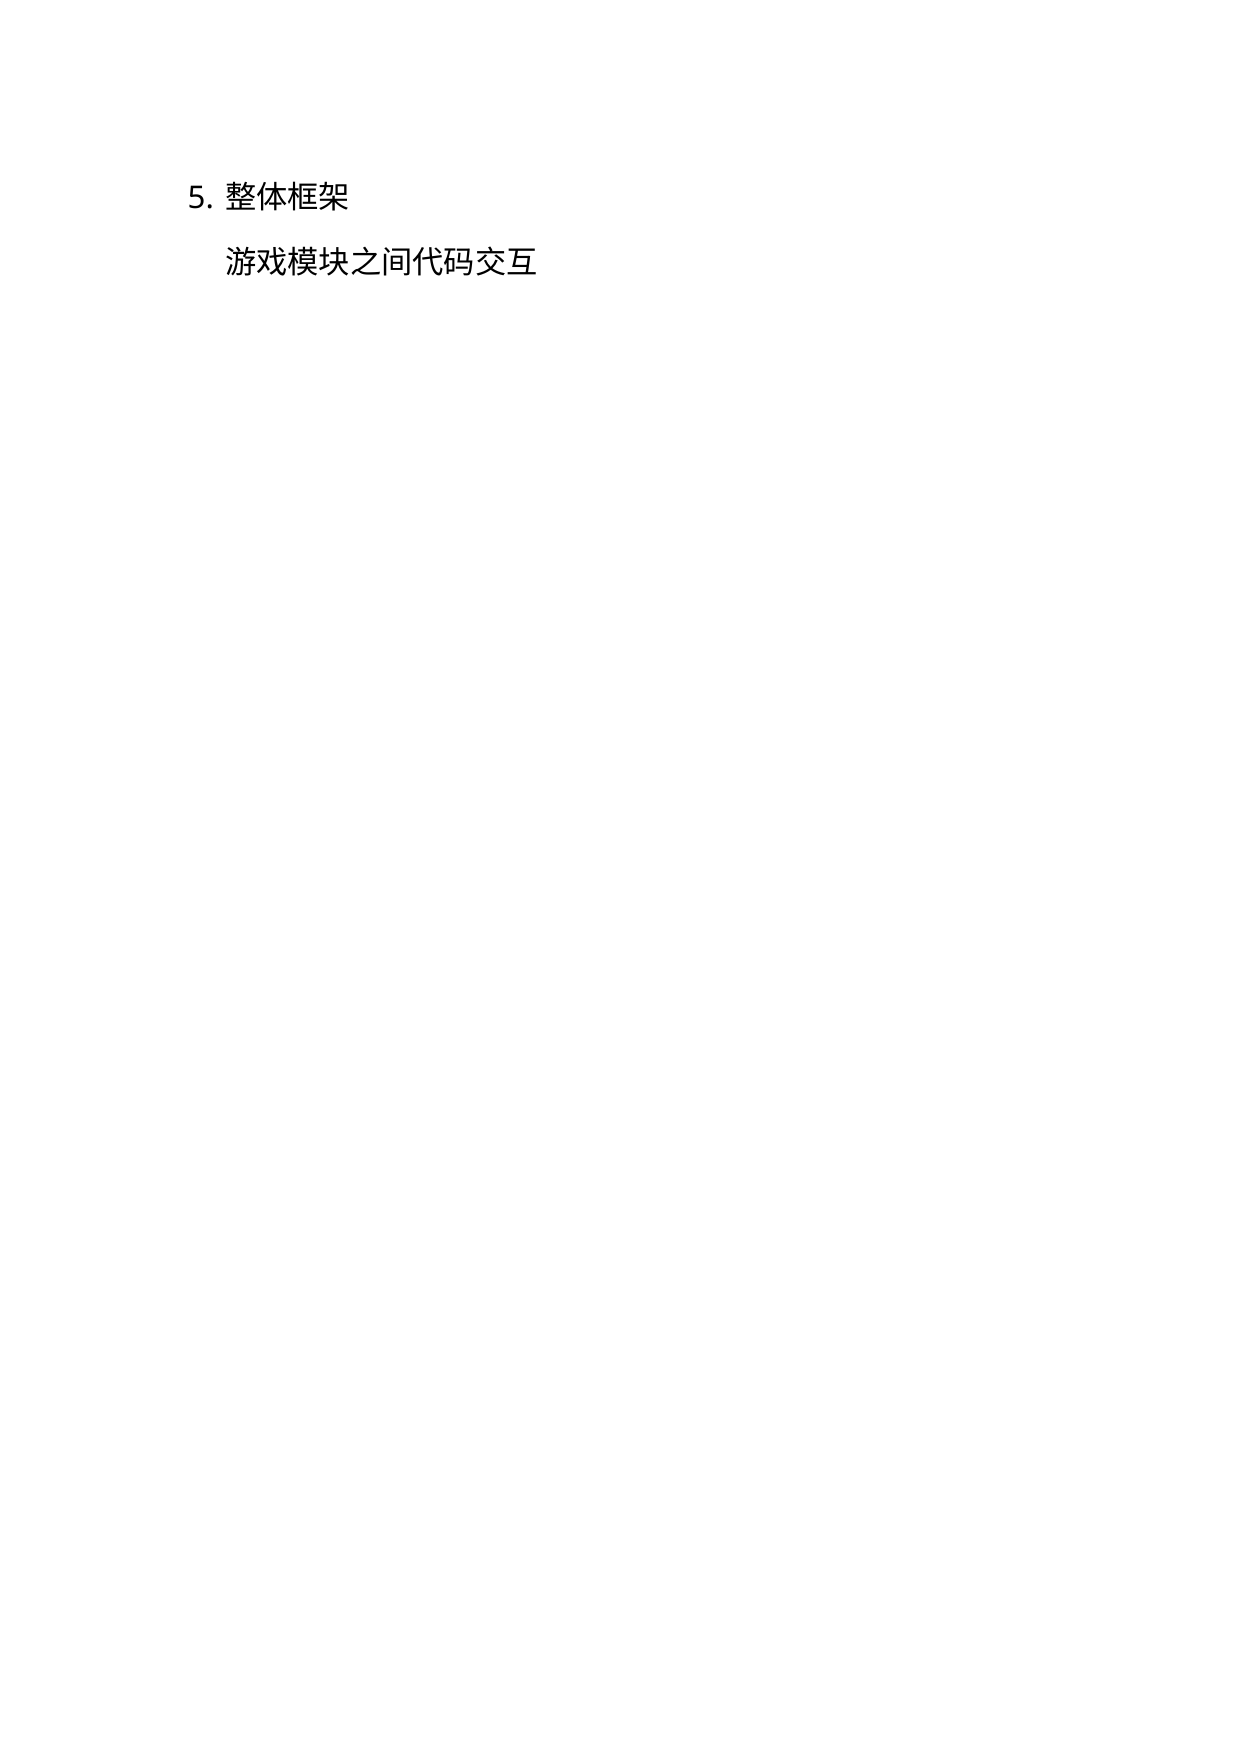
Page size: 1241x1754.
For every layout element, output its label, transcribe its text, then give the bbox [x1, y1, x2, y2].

list 整体框架 [187, 162, 1053, 227]
list 游戏模块之间代码交互 [225, 227, 1053, 292]
